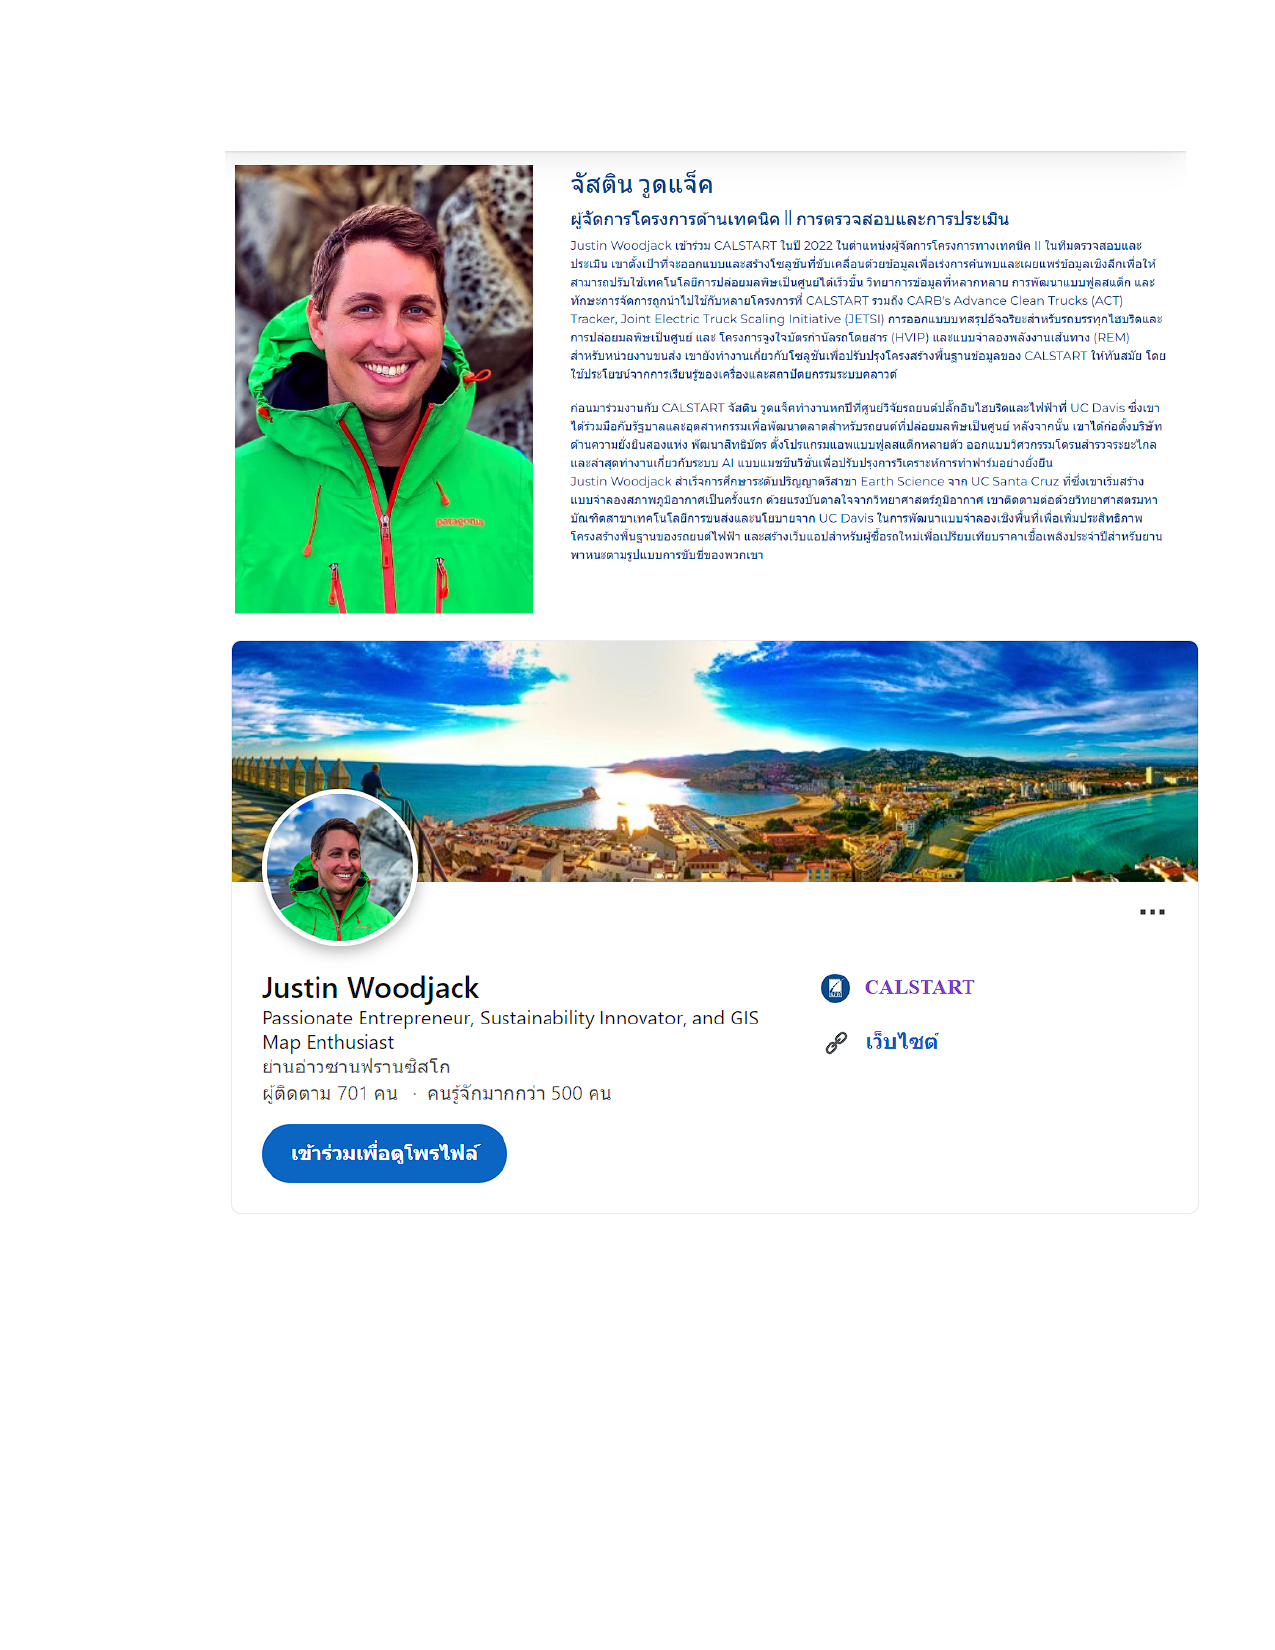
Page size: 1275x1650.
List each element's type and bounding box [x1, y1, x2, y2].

picture [225, 150, 1200, 1216]
